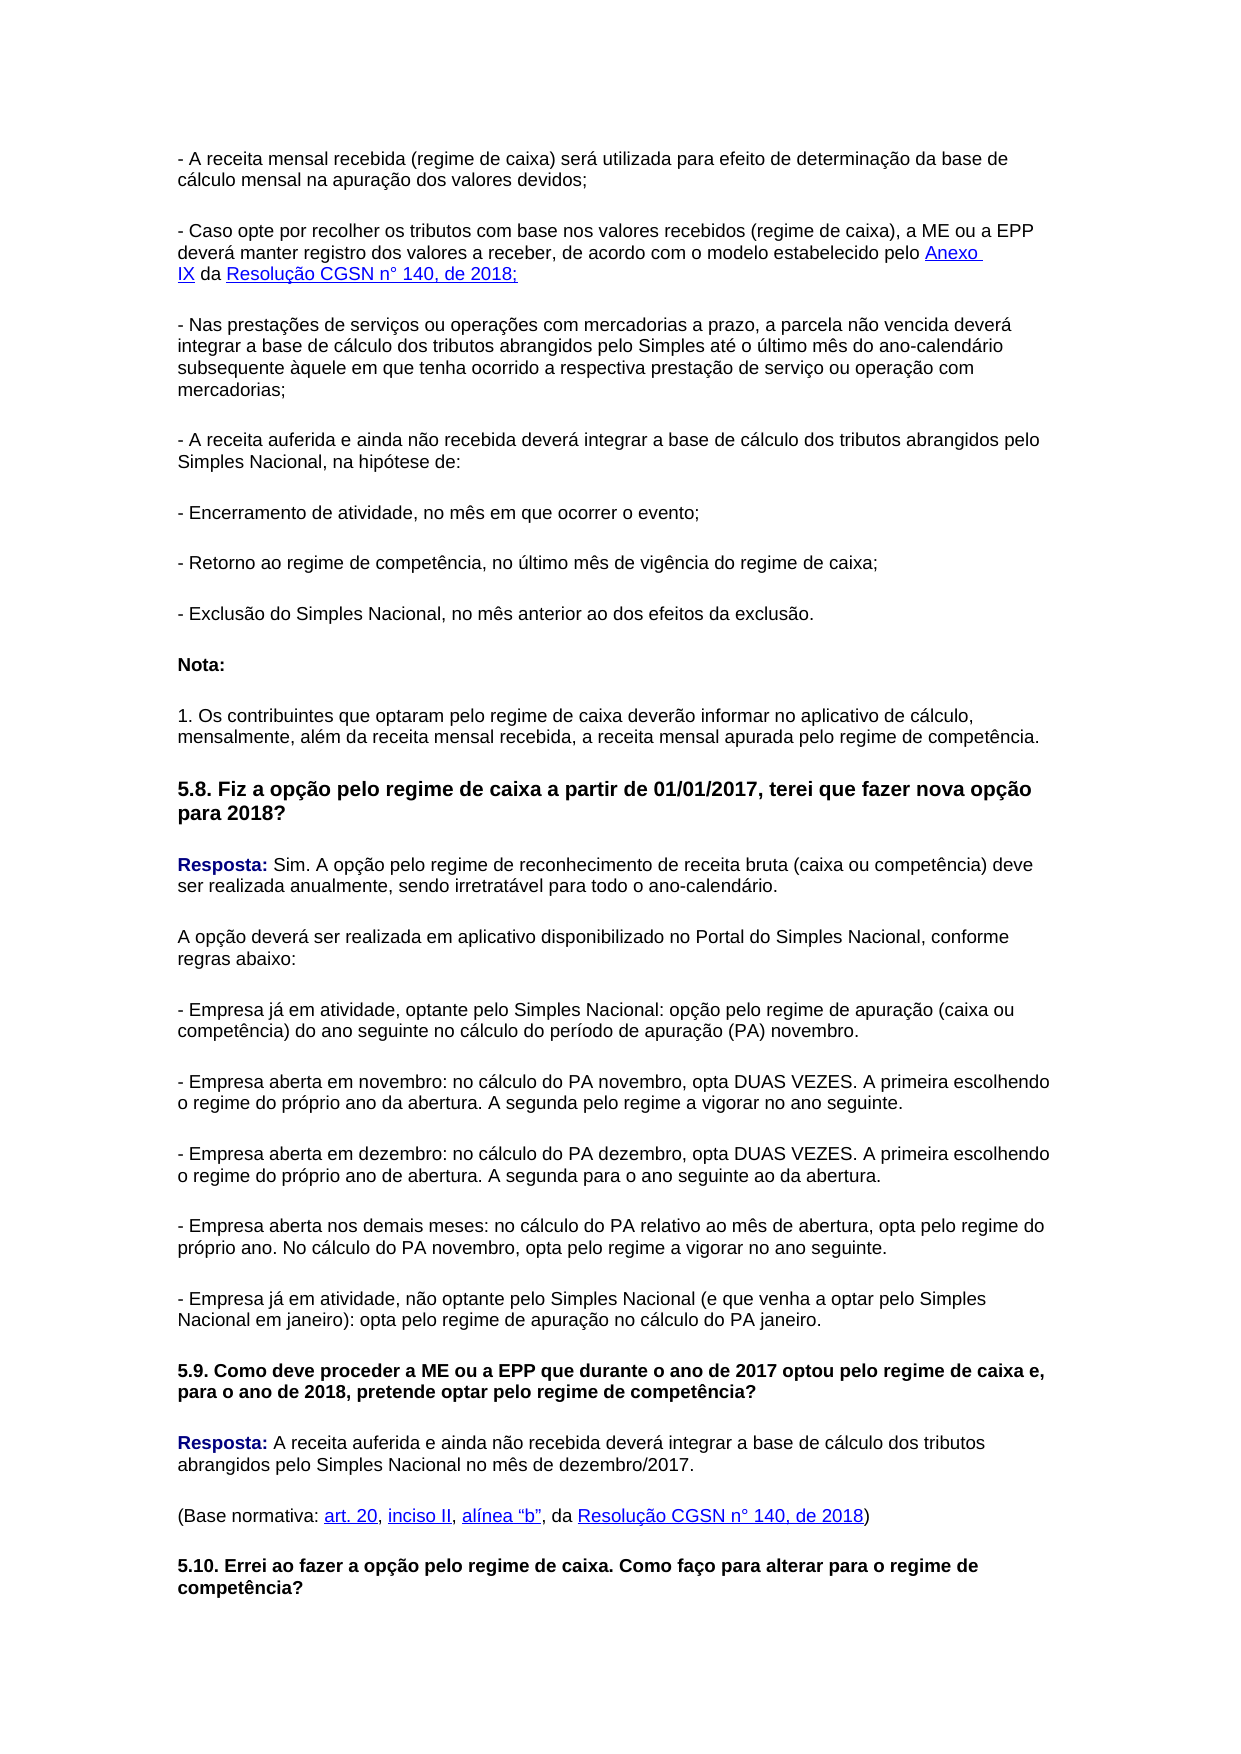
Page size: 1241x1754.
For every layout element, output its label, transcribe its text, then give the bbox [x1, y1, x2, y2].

text - Empresa aberta nos demais meses: no cálculo do PA relativo ao mês de abertura, opta pelo regime do próprio ano. No cálculo do PA novembro, opta pelo regime a vigorar no ano seguinte. [177, 1215, 1063, 1258]
text Resposta: Sim. A opção pelo regime de reconhecimento de receita bruta (caixa ou competência) deve ser realizada anualmente, sendo irretratável para todo o ano-calendário. [177, 854, 1063, 897]
text - Empresa aberta em dezembro: no cálculo do PA dezembro, opta DUAS VEZES. A primeira escolhendo o regime do próprio ano de abertura. A segunda para o ano seguinte ao da abertura. [177, 1143, 1063, 1186]
text - A receita mensal recebida (regime de caixa) será utilizada para efeito de determinação da base de cálculo mensal na apuração dos valores devidos; [177, 148, 1063, 191]
text - Encerramento de atividade, no mês em que ocorrer o evento; [177, 501, 1063, 523]
text - Exclusão do Simples Nacional, no mês anterior ao dos efeitos da exclusão. [177, 603, 1063, 624]
text 5.8. Fiz a opção pelo regime de caixa a partir de 01/01/2017, terei que fazer nova opção para 2018? [177, 777, 1063, 824]
text - Retorno ao regime de competência, no último mês de vigência do regime de caixa; [177, 552, 1063, 574]
text (Base normativa: art. 20, inciso II, alínea “b”, da Resolução CGSN n° 140, de 2018) [177, 1504, 1063, 1526]
text 5.9. Como deve proceder a ME ou a EPP que durante o ano de 2017 optou pelo regime de caixa e, para o ano de 2018, pretende optar pelo regime de competência? [177, 1360, 1063, 1403]
text - A receita auferida e ainda não recebida deverá integrar a base de cálculo dos tributos abrangidos pelo Simples Nacional, na hipótese de: [177, 429, 1063, 472]
text Resposta: A receita auferida e ainda não recebida deverá integrar a base de cálculo dos tributos abrangidos pelo Simples Nacional no mês de dezembro/2017. [177, 1432, 1063, 1475]
text 1. Os contribuintes que optaram pelo regime de caixa deverão informar no aplicativo de cálculo, mensalmente, além da receita mensal recebida, a receita mensal apurada pelo regime de competência. [177, 704, 1063, 747]
text A opção deverá ser realizada em aplicativo disponibilizado no Portal do Simples Nacional, conforme regras abaixo: [177, 926, 1063, 969]
text - Caso opte por recolher os tributos com base nos valores recebidos (regime de caixa), a ME ou a EPP deverá manter registro dos valores a receber, de acordo com o modelo estabelecido pelo Anexo IX da Resolução CGSN n° 140, de 2018; [177, 220, 1063, 284]
text Nota: [177, 654, 1063, 675]
text - Empresa já em atividade, optante pelo Simples Nacional: opção pelo regime de apuração (caixa ou competência) do ano seguinte no cálculo do período de apuração (PA) novembro. [177, 998, 1063, 1041]
text - Empresa aberta em novembro: no cálculo do PA novembro, opta DUAS VEZES. A primeira escolhendo o regime do próprio ano da abertura. A segunda pelo regime a vigorar no ano seguinte. [177, 1071, 1063, 1114]
text - Empresa já em atividade, não optante pelo Simples Nacional (e que venha a optar pelo Simples Nacional em janeiro): opta pelo regime de apuração no cálculo do PA janeiro. [177, 1287, 1063, 1331]
text - Nas prestações de serviços ou operações com mercadorias a prazo, a parcela não vencida deverá integrar a base de cálculo dos tributos abrangidos pelo Simples até o último mês do ano-calendário subsequente àquele em que tenha ocorrido a respectiva prestação de serviço ou operação com mercadorias; [177, 314, 1063, 400]
text 5.10. Errei ao fazer a opção pelo regime de caixa. Como faço para alterar para o regime de competência? [177, 1555, 1063, 1598]
